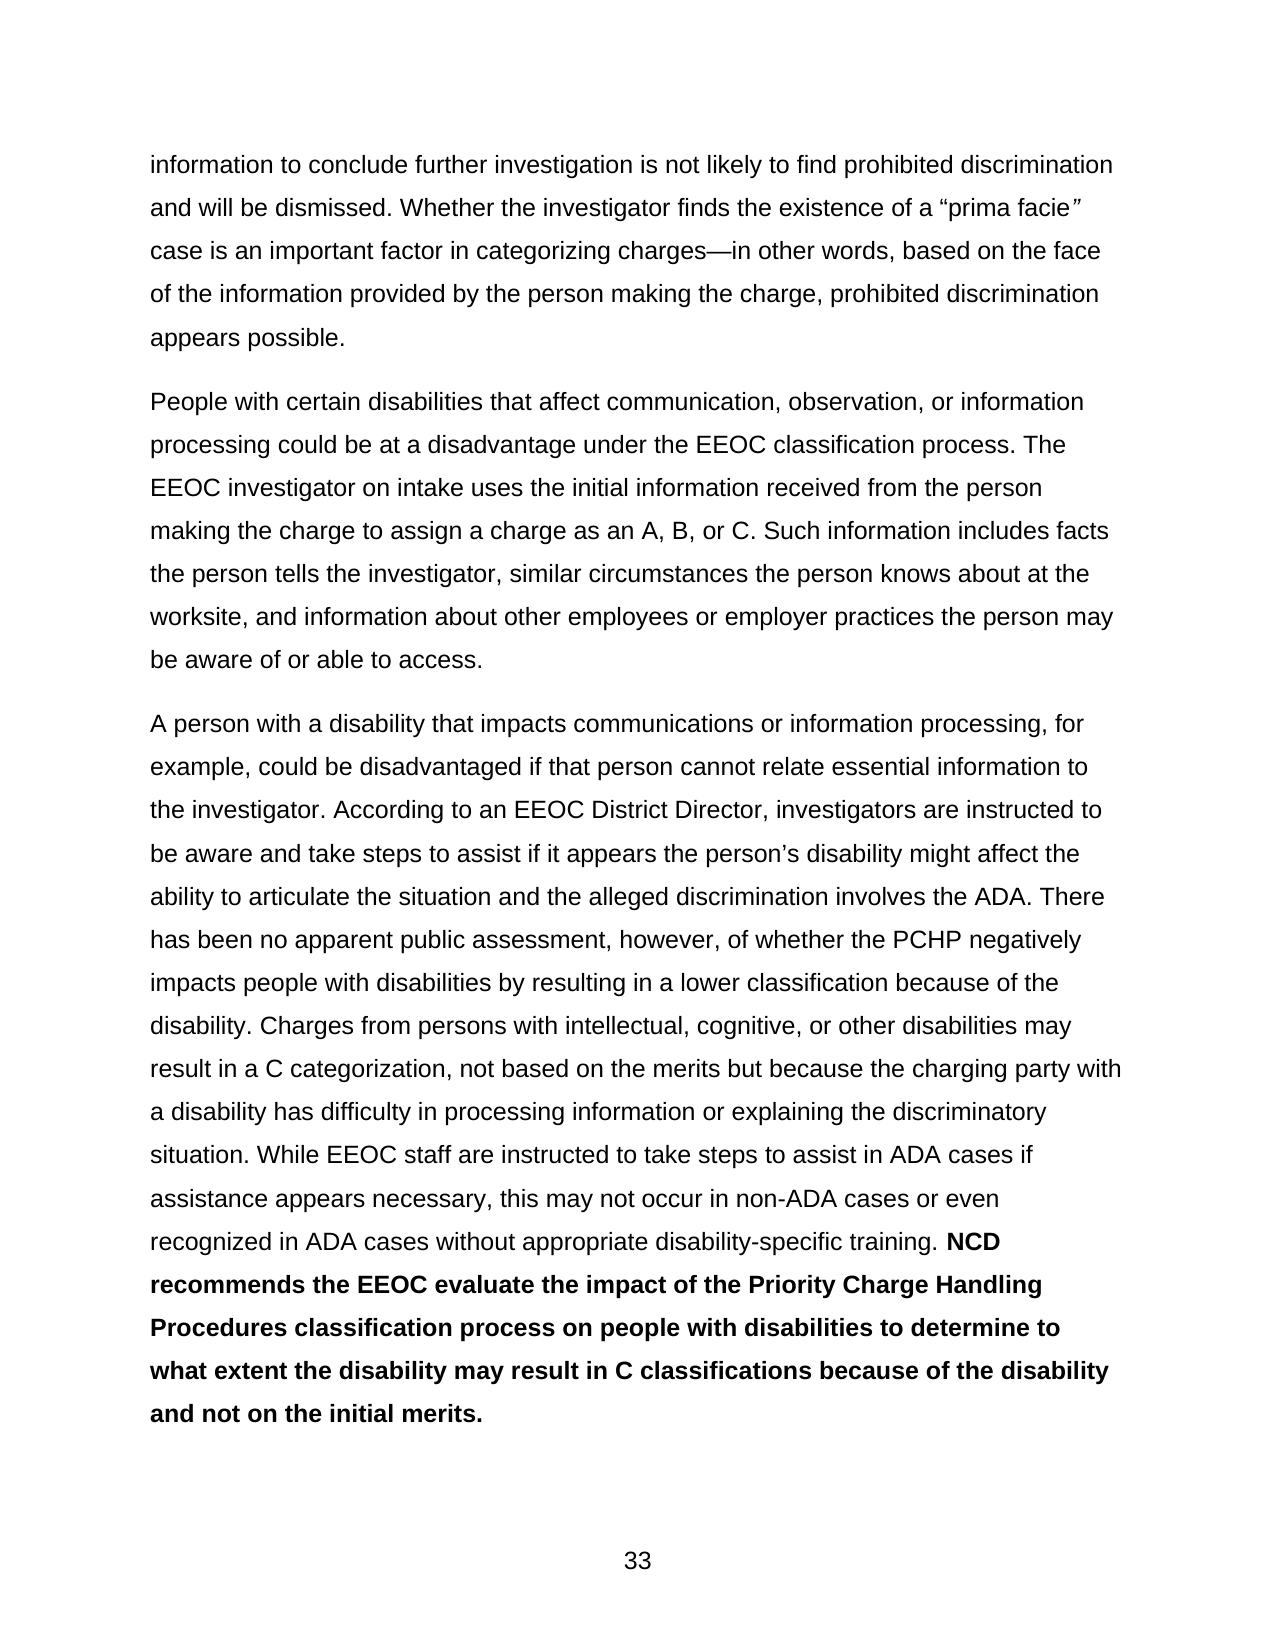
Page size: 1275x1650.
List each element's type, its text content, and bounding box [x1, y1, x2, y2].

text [150, 150, 1125, 351]
text A person with a disability that impacts communications or information processing, for example, could be disadvantaged if that person cannot relate essential information to the investigator. According to an EEOC District Director, investigators are instructed to be aware and take steps to assist if it appears the person’s disability might affect the ability to articulate the situation and the alleged discrimination involves the ADA. There has been no apparent public assessment, however, of whether the PCHP negatively impacts people with disabilities by resulting in a lower classification because of the disability. Charges from persons with intellectual, cognitive, or other disabilities may result in a C categorization, not based on the merits but because the charging party with a disability has difficulty in processing information or explaining the discriminatory situation. While EEOC staff are instructed to take steps to assist in ADA cases if assistance appears necessary, this may not occur in non-ADA cases or even recognized in ADA cases without appropriate disability-specific training. NCD recommends the EEOC evaluate the impact of the Priority Charge Handling Procedures classification process on people with disabilities to determine to what extent the disability may result in C classifications because of the disability and not on the initial merits. [150, 709, 1125, 1428]
text People with certain disabilities that affect communication, observation, or information processing could be at a disadvantage under the EEOC classification process. The EEOC investigator on intake uses the initial information received from the person making the charge to assign a charge as an A, B, or C. Such information includes facts the person tells the investigator, similar circumstances the person knows about at the worksite, and information about other employees or employer practices the person may be aware of or able to access. [150, 386, 1125, 674]
